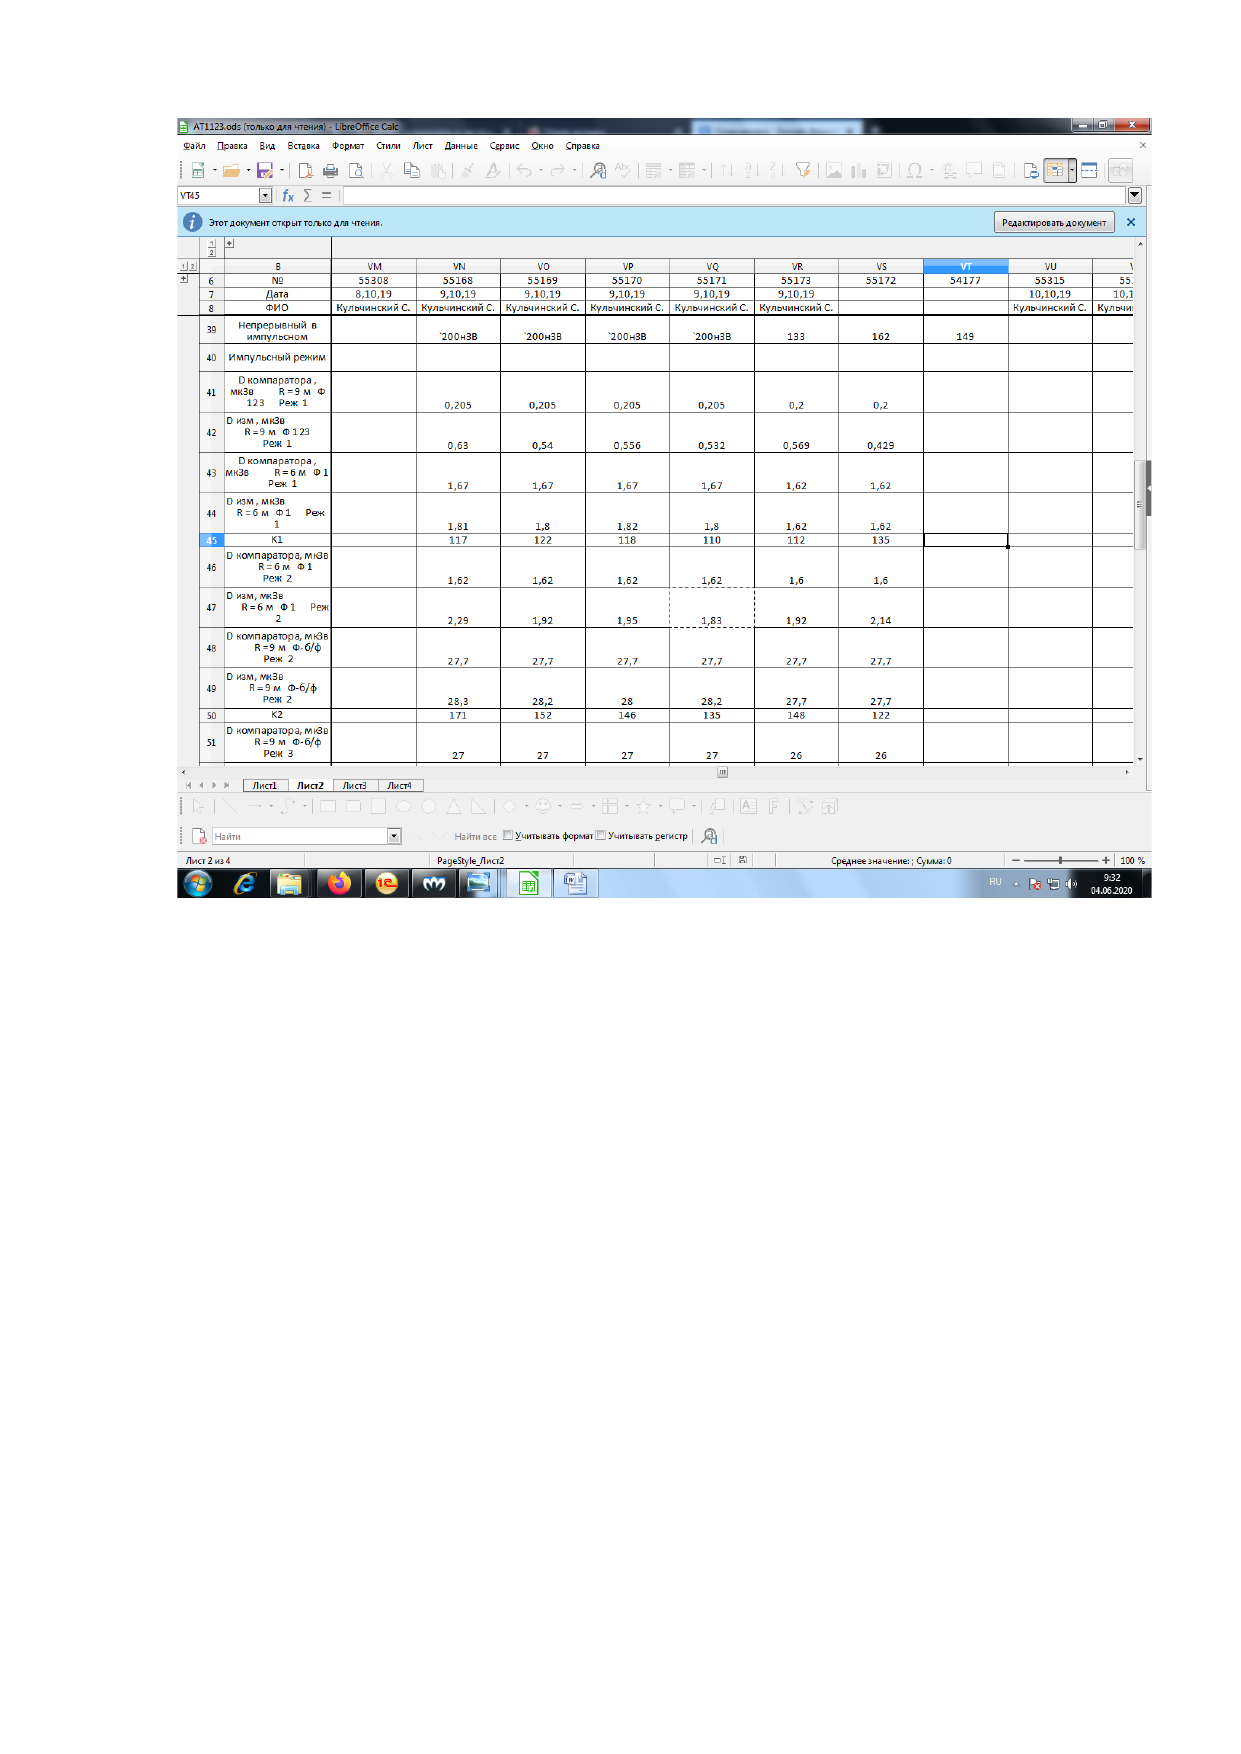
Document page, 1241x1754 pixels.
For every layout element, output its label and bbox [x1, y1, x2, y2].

picture [177, 118, 1152, 898]
